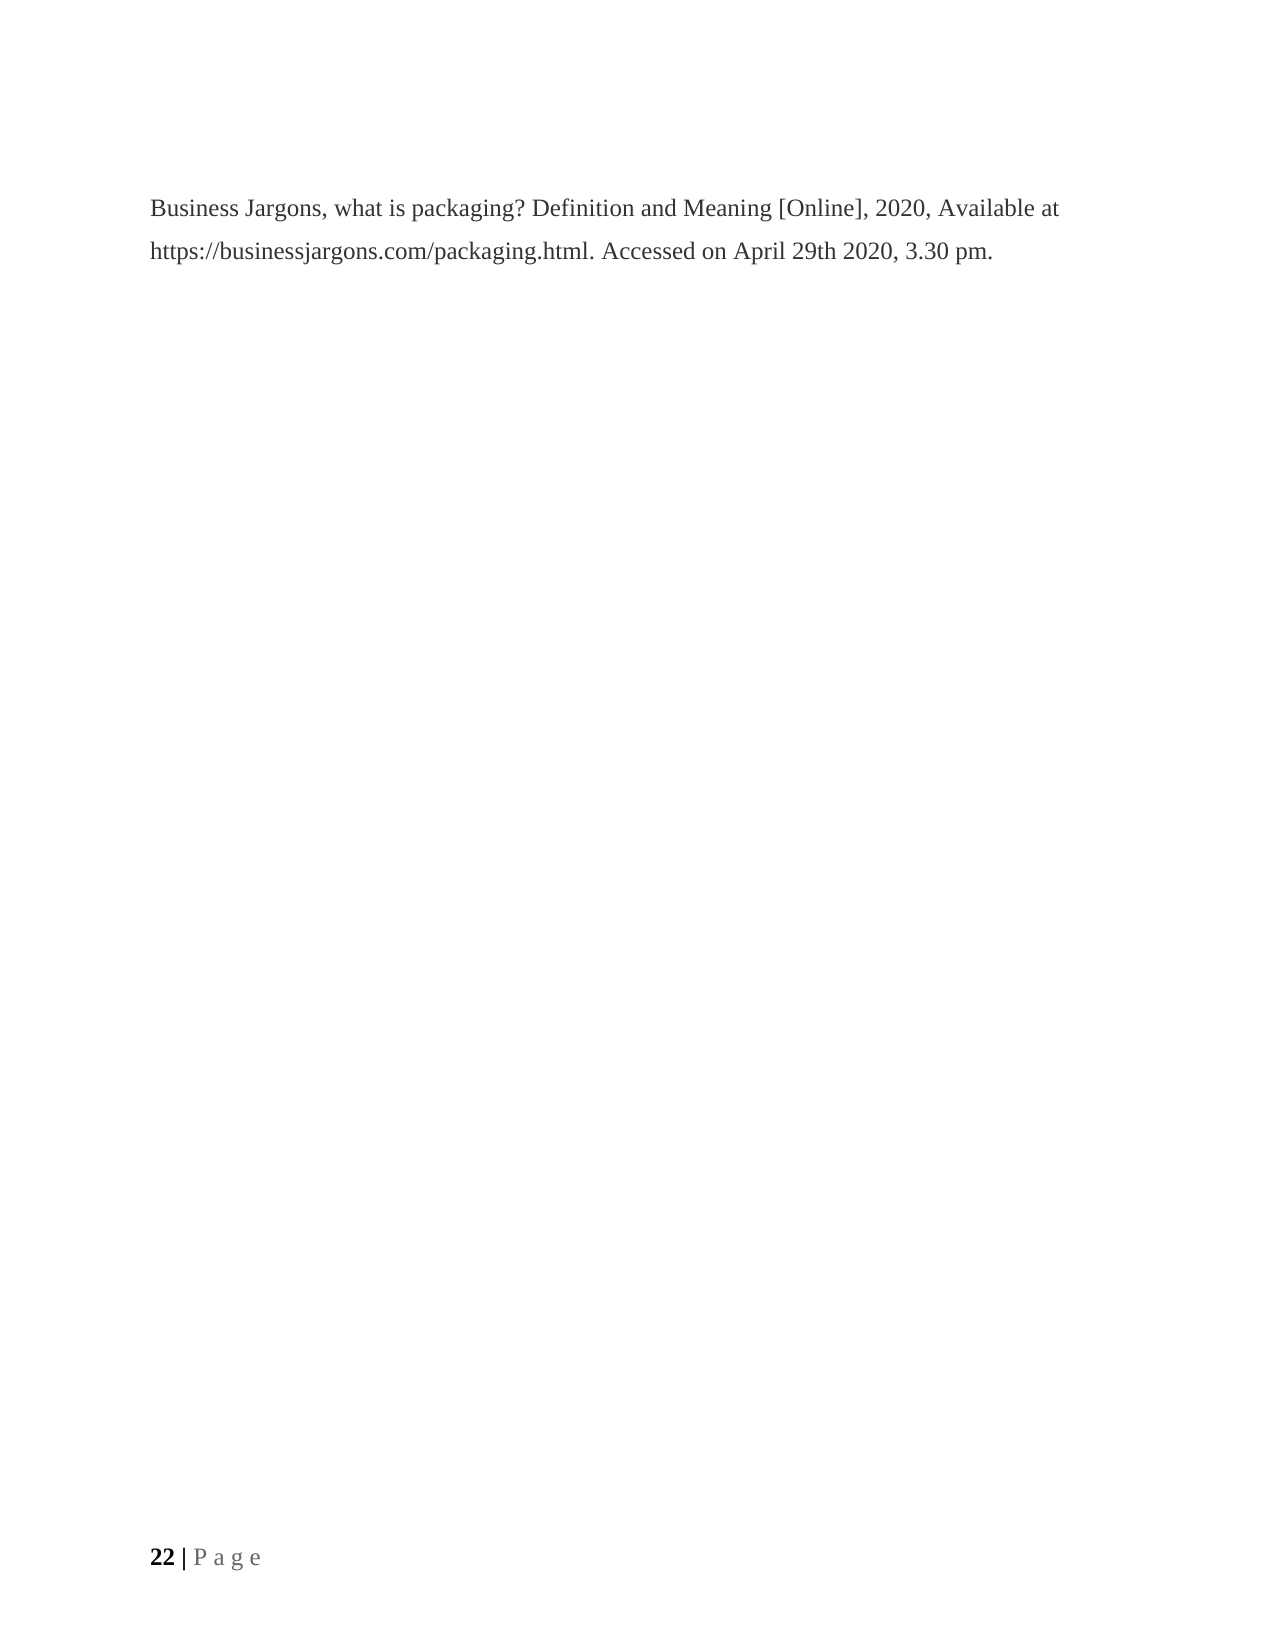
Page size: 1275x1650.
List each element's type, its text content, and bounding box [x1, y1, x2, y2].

text Business Jargons, what is packaging? Definition and Meaning [Online], 2020, Available at https://businessjargons.com/packaging.html. Accessed on April 29th 2020, 3.30 pm. [150, 193, 1125, 265]
